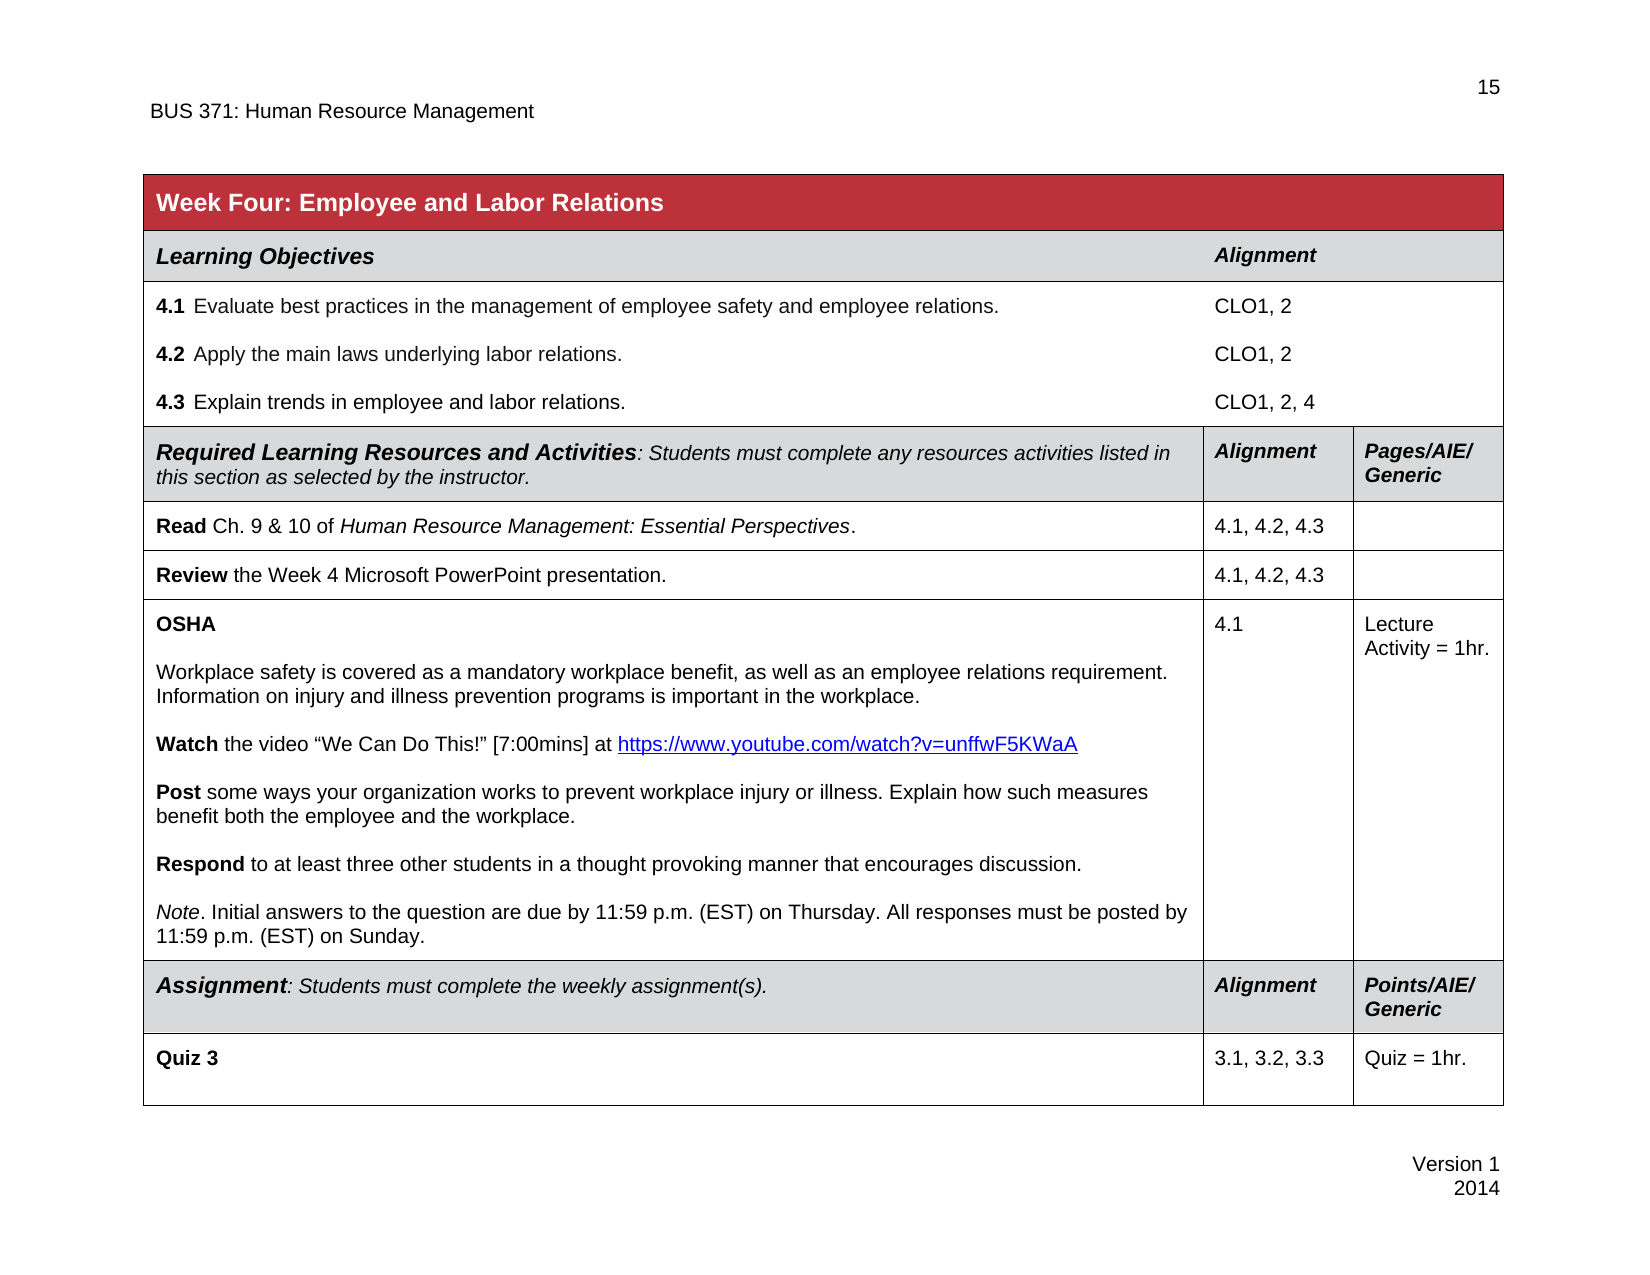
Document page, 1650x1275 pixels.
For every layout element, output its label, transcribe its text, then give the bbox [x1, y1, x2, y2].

table_cell 4.1 [1204, 600, 1353, 959]
table_cell Apply the main laws underlying labor relations. [144, 330, 1203, 378]
table_cell CLO1, 2, 4 [1203, 378, 1503, 426]
table_cell CLO1, 2 [1203, 282, 1503, 330]
table_cell Quiz = 1hr. [1354, 1034, 1503, 1105]
table_header [1203, 175, 1353, 230]
table_cell Lecture Activity = 1hr. [1354, 600, 1503, 959]
table_cell Alignment [1204, 961, 1353, 1032]
table_cell [1354, 502, 1503, 550]
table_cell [144, 1034, 1203, 1105]
table_cell OSHA Workplace safety is covered as a mandatory workplace benefit, as well as an employee relations requirement. Information on injury and illness prevention programs is important in the workplace. Watch the video “We Can Do This!” [7:00mins] at https://www.youtube.com/watch?v=unffwF5KWaA Post some ways your organization works to prevent workplace injury or illness. Explain how such measures benefit both the employee and the workplace. Respond to at least three other students in a thought provoking manner that encourages discussion. Note. Initial answers to the question are due by 11:59 p.m. (EST) on Thursday. All responses must be posted by 11:59 p.m. (EST) on Sunday. [144, 600, 1203, 959]
table_cell 4.1, 4.2, 4.3 [1204, 502, 1353, 550]
table_cell Pages/AIE/ Generic [1354, 427, 1503, 501]
table_cell CLO1, 2 [1203, 330, 1503, 378]
table_cell Learning Objectives [144, 231, 1203, 281]
table_cell Explain trends in employee and labor relations. [144, 378, 1203, 426]
table_cell Alignment [1203, 231, 1503, 281]
table_header Week Four: Employee and Labor Relations [144, 175, 1203, 230]
table_cell Alignment [1204, 427, 1353, 501]
table_cell Evaluate best practices in the management of employee safety and employee relations. [144, 282, 1203, 330]
table_cell 3.1, 3.2, 3.3 [1204, 1034, 1353, 1105]
table_cell [1354, 551, 1503, 599]
table_cell Read Ch. 9 & 10 of Human Resource Management: Essential Perspectives. [144, 502, 1203, 550]
table_cell Assignment: Students must complete the weekly assignment(s). [144, 961, 1203, 1032]
table_cell Required Learning Resources and Activities: Students must complete any resources activities listed in this section as selected by the instructor. [144, 427, 1203, 501]
table_cell 4.1, 4.2, 4.3 [1204, 551, 1353, 599]
table_header [1353, 175, 1503, 230]
table_cell Review the Week 4 Microsoft PowerPoint presentation. [144, 551, 1203, 599]
table_cell Points/AIE/ Generic [1354, 961, 1503, 1032]
